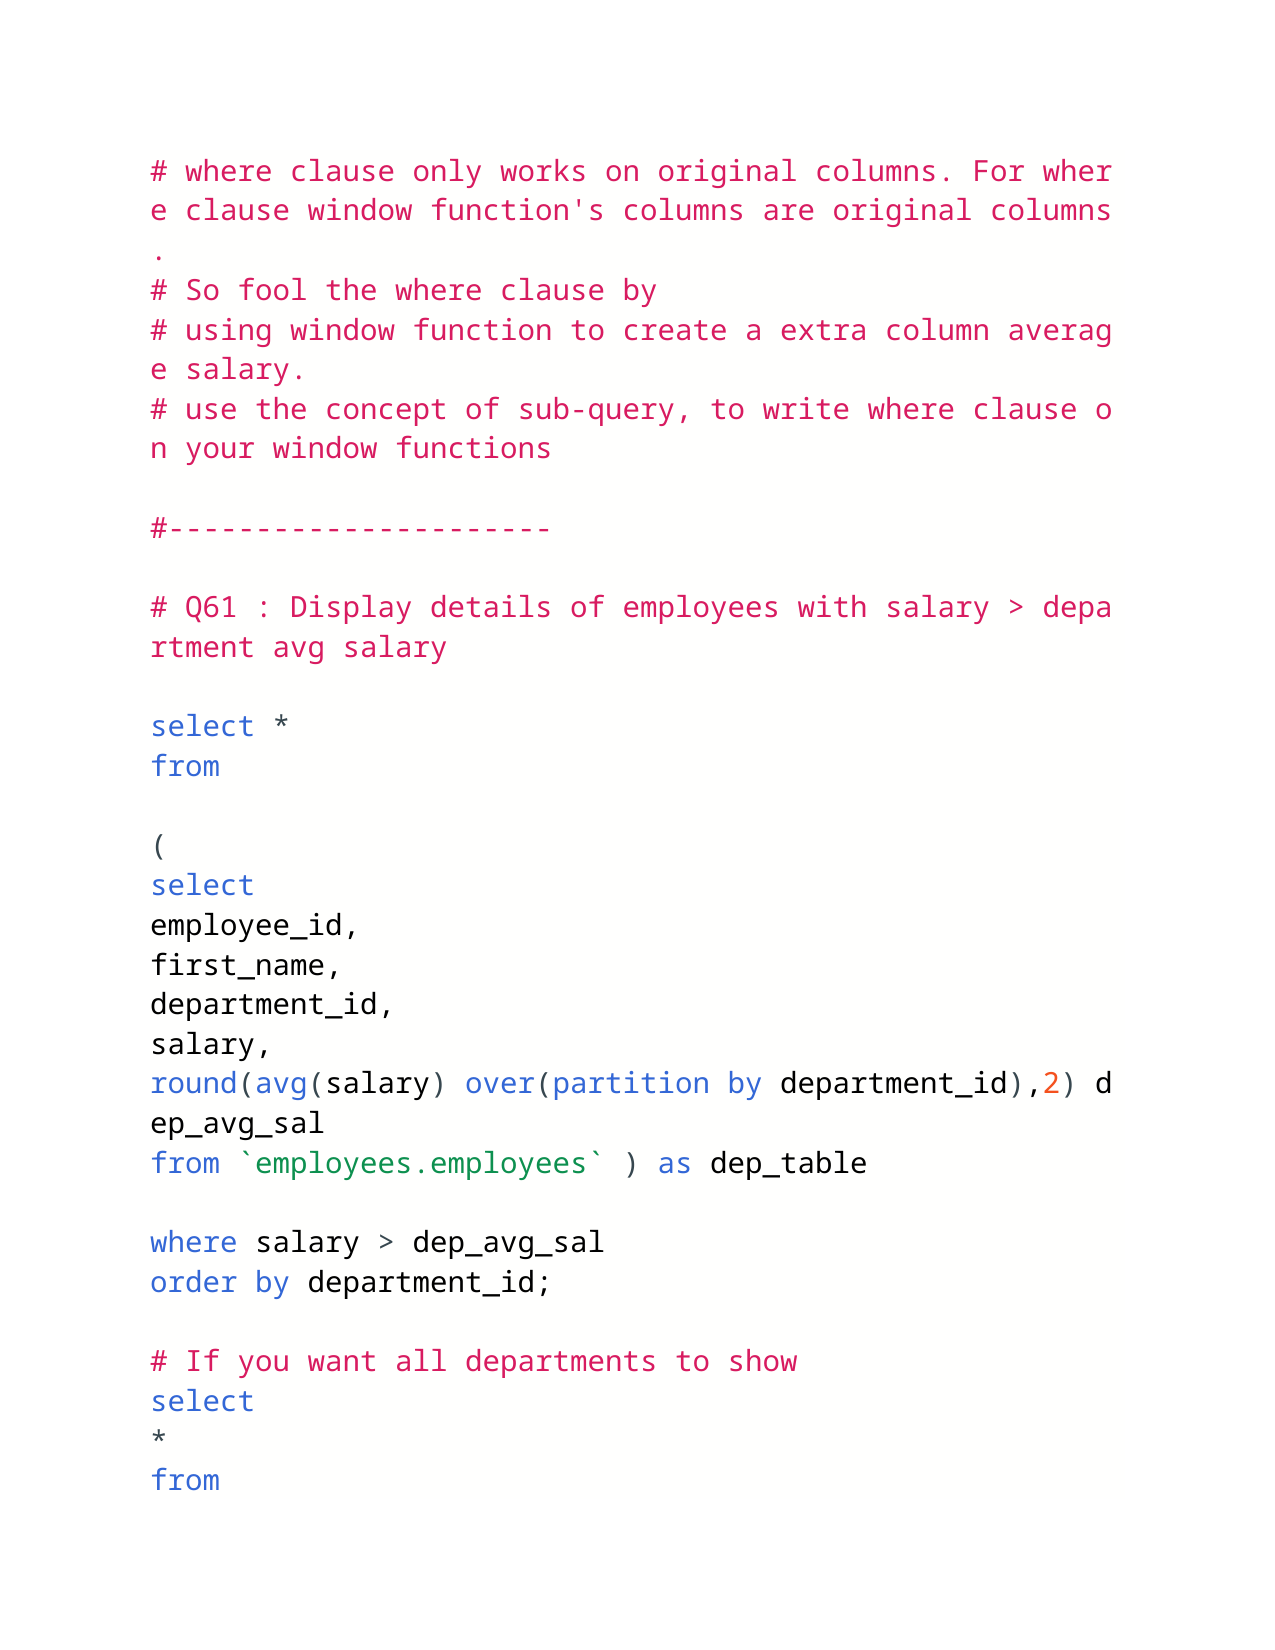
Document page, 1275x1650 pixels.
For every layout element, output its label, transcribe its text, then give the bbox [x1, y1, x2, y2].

text department_id, [150, 983, 1125, 1023]
text * [150, 1420, 1125, 1460]
text # If you want all departments to show [150, 1341, 1125, 1380]
text first_name, [150, 944, 1125, 983]
text # Q61 : Display details of employees with salary > department avg salary [150, 587, 1125, 666]
text select [150, 1380, 1125, 1420]
text #---------------------- [150, 507, 1125, 547]
text salary, [150, 1023, 1125, 1063]
text from [150, 745, 1125, 785]
text # use the concept of sub-query, to write where clause on your window functions [150, 388, 1125, 467]
text from [150, 1460, 1125, 1499]
text select [150, 864, 1125, 904]
text order by department_id; [150, 1261, 1125, 1301]
text # using window function to create a extra column average salary. [150, 309, 1125, 388]
text round(avg(salary) over(partition by department_id),2) dep_avg_sal [150, 1063, 1125, 1142]
text employee_id, [150, 904, 1125, 944]
text ( [150, 825, 1125, 864]
text from `employees.employees` ) as dep_table [150, 1142, 1125, 1182]
text # where clause only works on original columns. For where clause window function's columns are original columns. [150, 150, 1125, 269]
text # So fool the where clause by [150, 269, 1125, 309]
text where salary > dep_avg_sal [150, 1222, 1125, 1261]
text select * [150, 706, 1125, 745]
